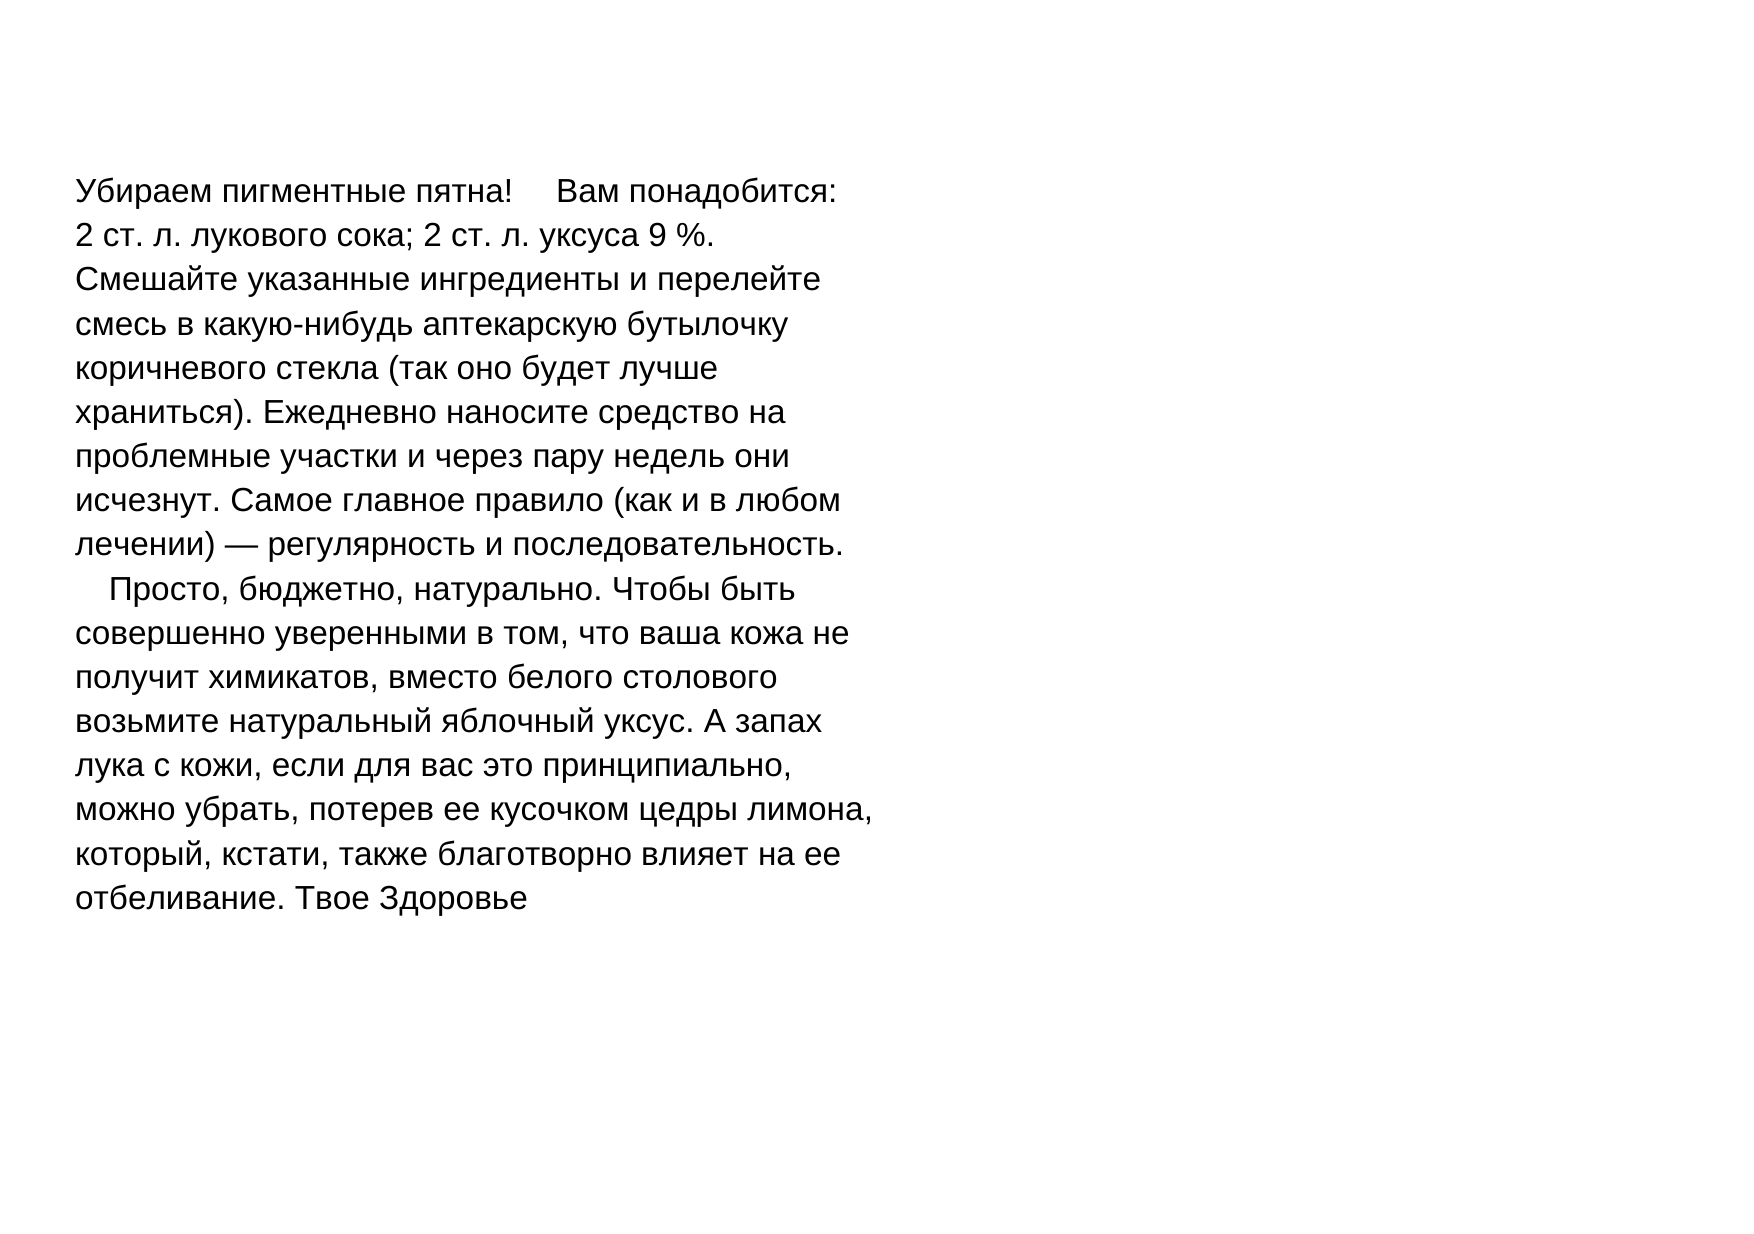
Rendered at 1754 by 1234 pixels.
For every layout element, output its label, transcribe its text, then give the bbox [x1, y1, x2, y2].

text Убираем пигментные пятна! ⠀ Вам понадобится: ⠀ 2 ст. л. лукового сока; 2 ст. л. уксуса 9 %. ⠀ Смешайте указанные ингредиенты и перелейте смесь в какую-нибудь аптекарскую бутылочку коричневого стекла (так оно будет лучше храниться). Ежедневно наносите средство на проблемные участки и через пару недель они исчезнут. Самое главное правило (как и в любом лечении) — регулярность и последовательность. ⠀ Просто, бюджетно, натурально. Чтобы быть совершенно уверенными в том, что ваша кожа не получит химикатов, вместо белого столового возьмите натуральный яблочный уксус. А запах лука с кожи, если для вас это принципиально, можно убрать, потерев ее кусочком цедры лимона, который, кстати, также благотворно влияет на ее отбеливание. Твое Здоровье [75, 171, 877, 916]
